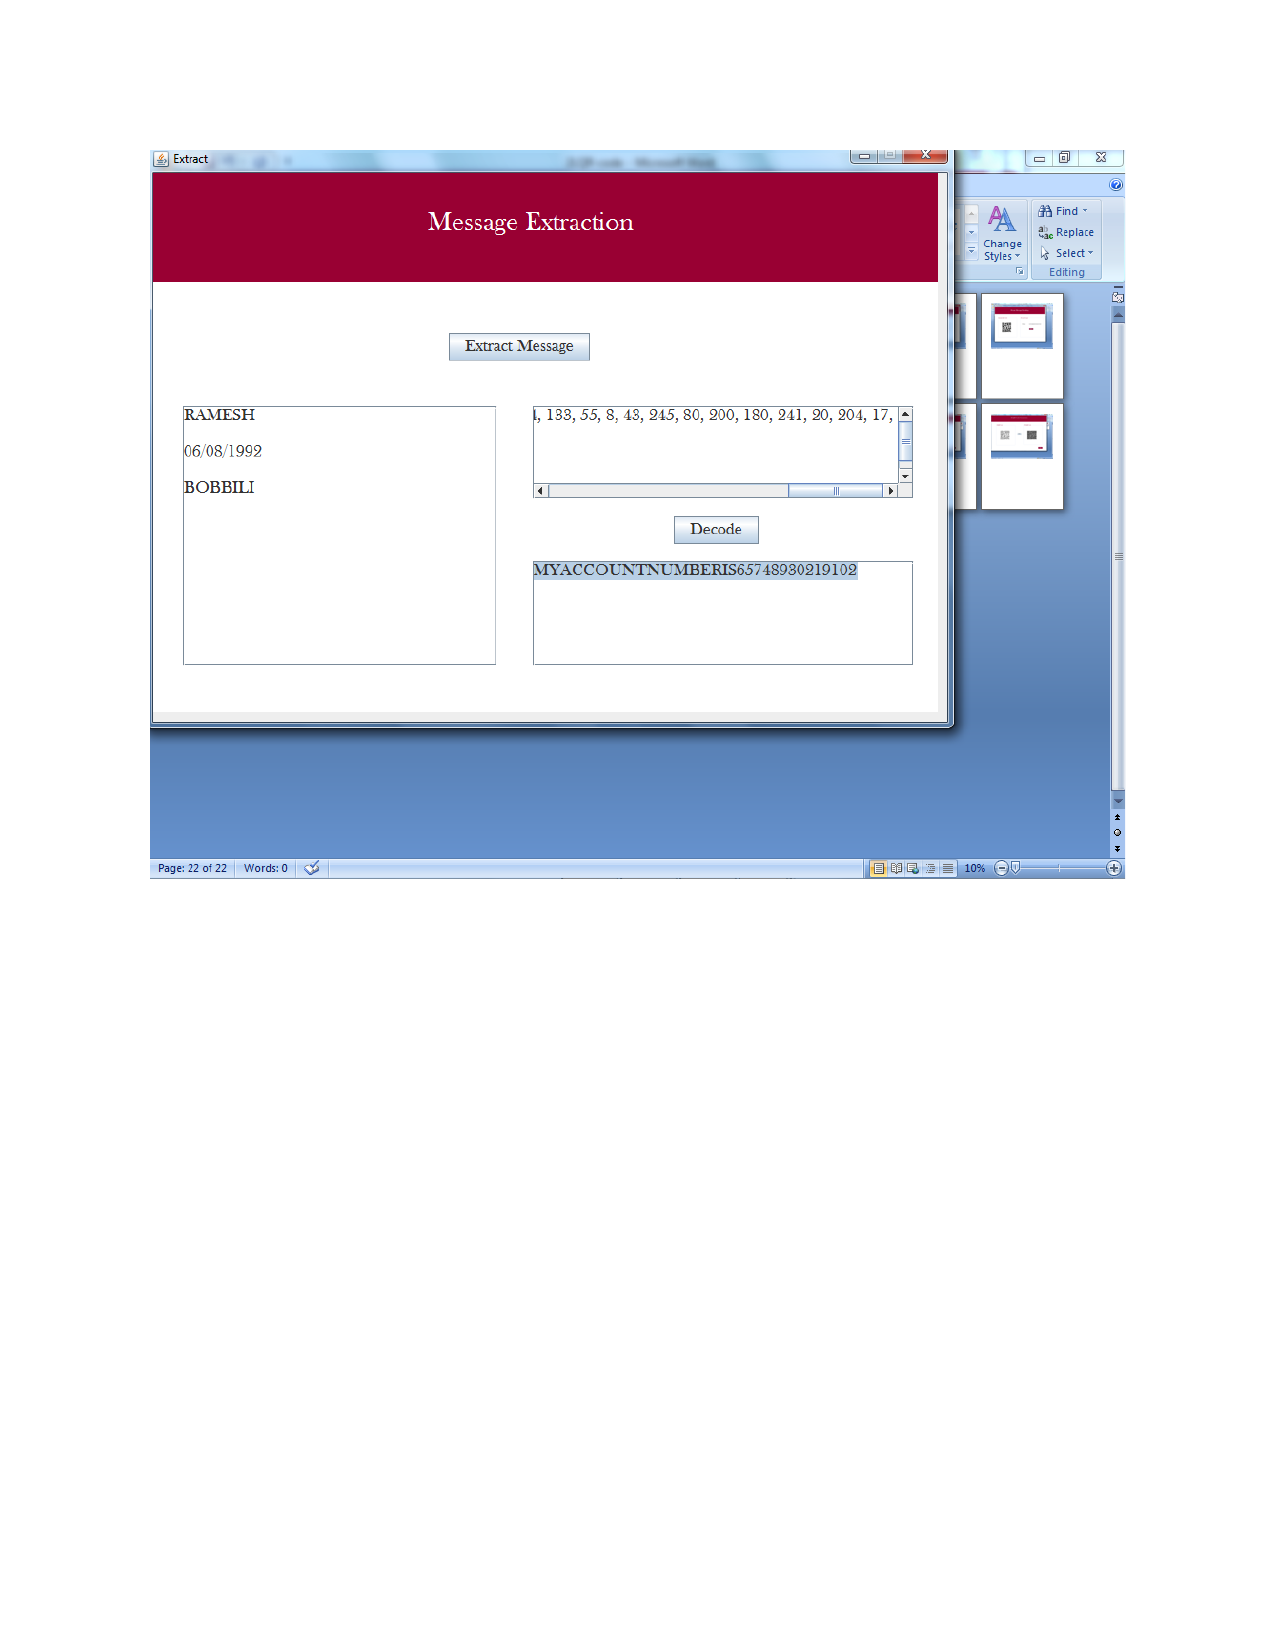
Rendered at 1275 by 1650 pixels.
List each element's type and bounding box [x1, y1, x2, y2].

picture [150, 150, 1125, 879]
